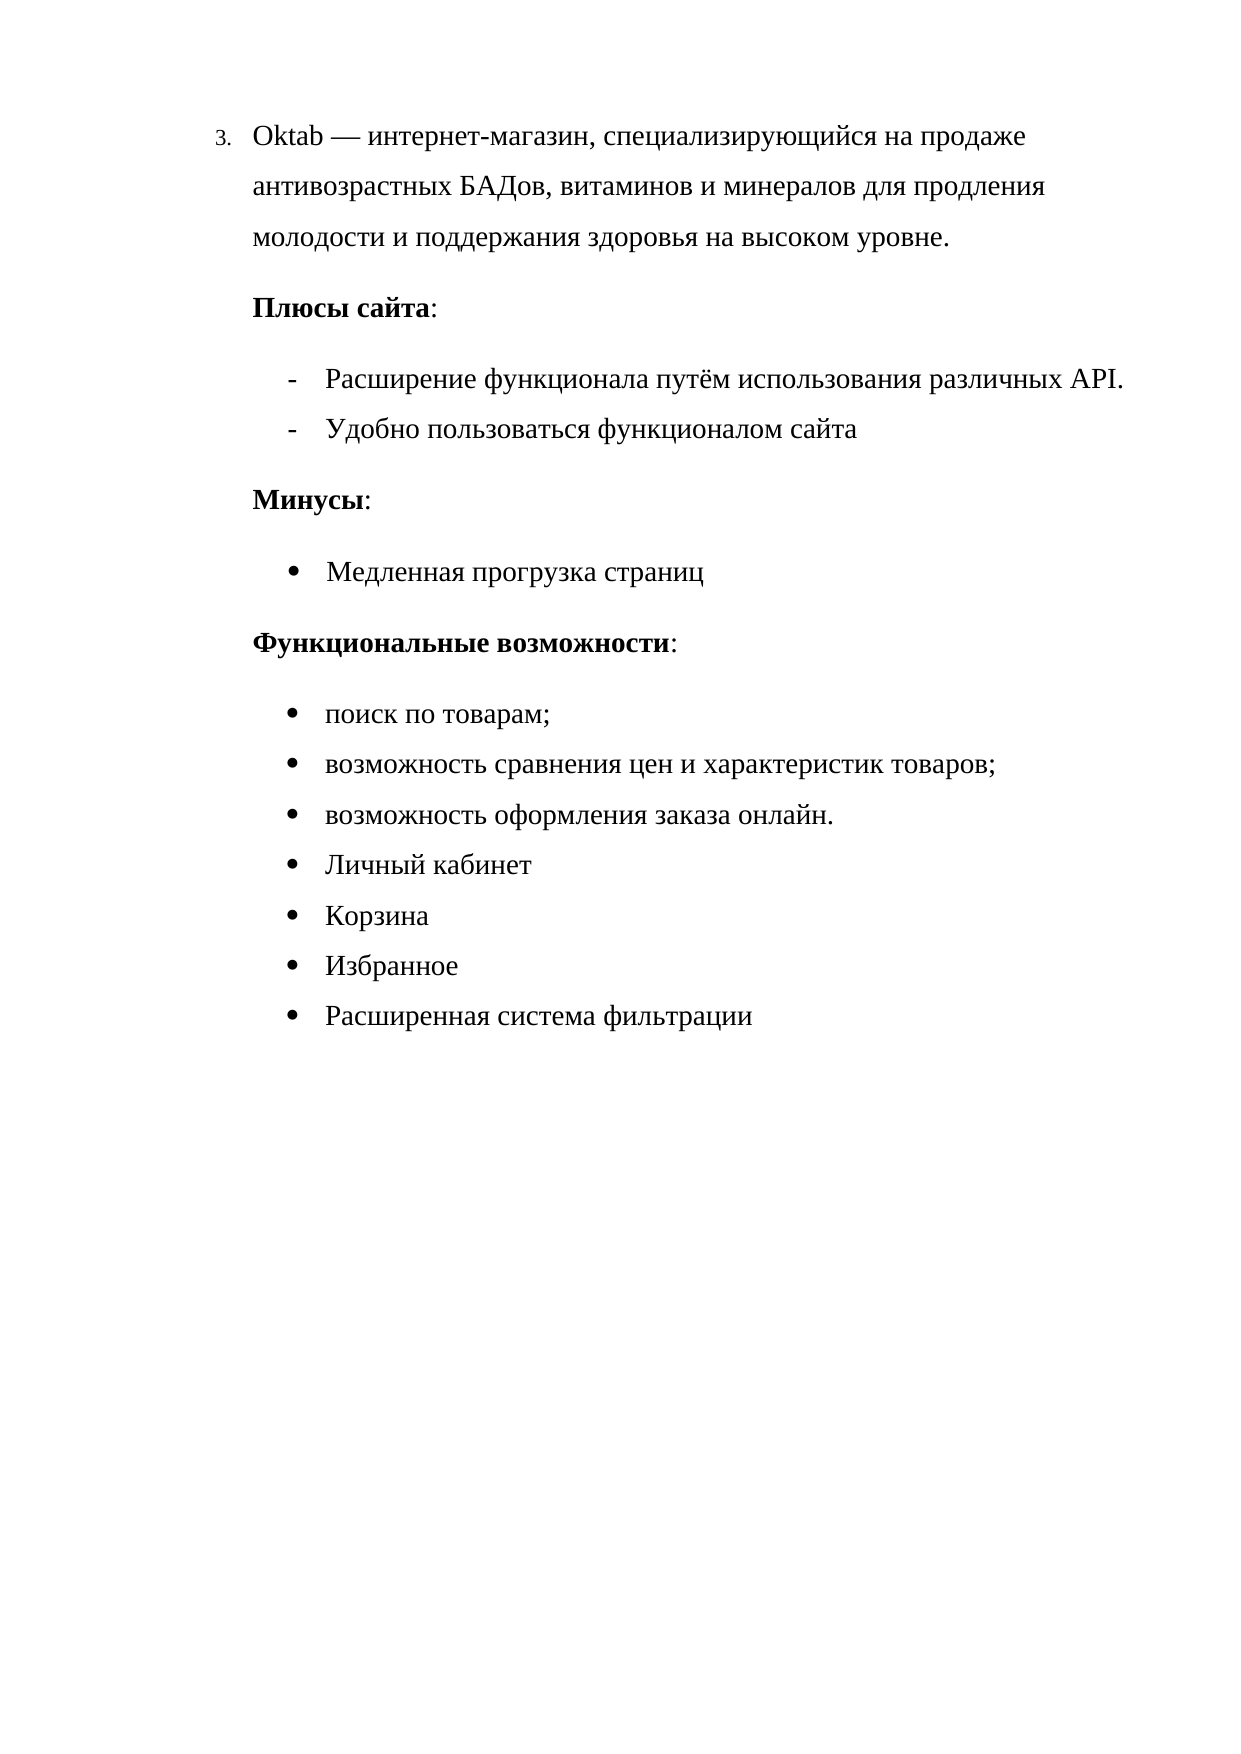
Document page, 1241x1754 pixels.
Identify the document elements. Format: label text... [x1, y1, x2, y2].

list Избранное [287, 948, 1152, 982]
list возможность сравнения цен и характеристик товаров; [287, 746, 1152, 780]
list Корзина [287, 898, 1152, 931]
text Функциональные возможности: [252, 625, 1152, 658]
list Медленная прогрузка страниц [288, 554, 1152, 587]
text Минусы: [252, 482, 1152, 516]
list Расширение функционала путём использования различных API. [287, 361, 1152, 394]
list поиск по товарам; [287, 696, 1152, 730]
list Удобно пользоваться функционалом сайта [287, 411, 1152, 445]
text Плюсы сайта: [252, 290, 1152, 323]
list Oktab — интернет-магазин, специализирующийся на продаже антивозрастных БАДов, витаминов и минералов для продления молодости и поддержания здоровья на высоком уровне. [215, 118, 1152, 252]
list Личный кабинет [287, 847, 1152, 881]
list Расширенная система фильтрации [287, 998, 1152, 1032]
list возможность оформления заказа онлайн. [287, 797, 1152, 831]
